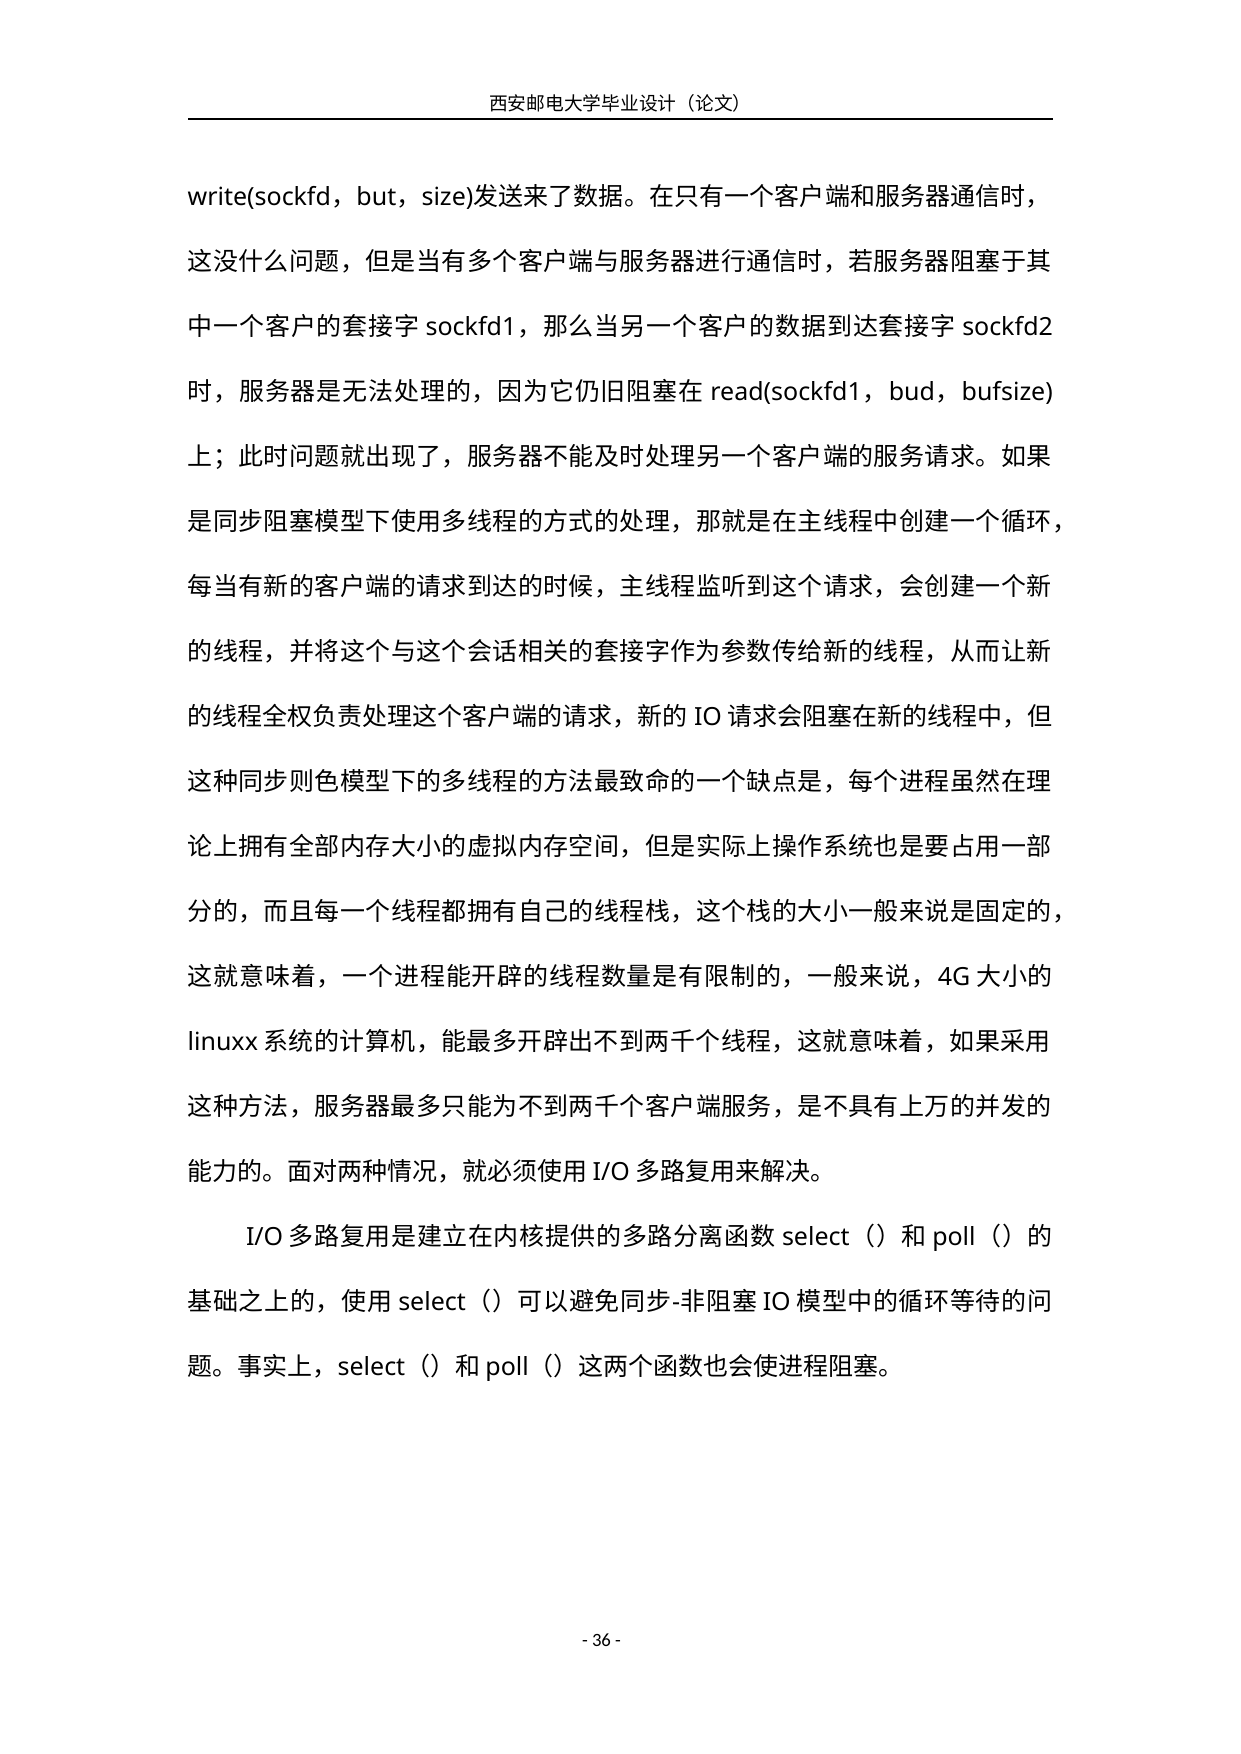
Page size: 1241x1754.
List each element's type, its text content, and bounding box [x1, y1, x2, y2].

text I/O多路复用是建立在内核提供的多路分离函数select（）和poll（）的基础之上的，使用select（）可以避免同步-非阻塞IO模型中的循环等待的问题。事实上，select（）和poll（）这两个函数也会使进程阻塞。 [187, 1202, 1053, 1397]
